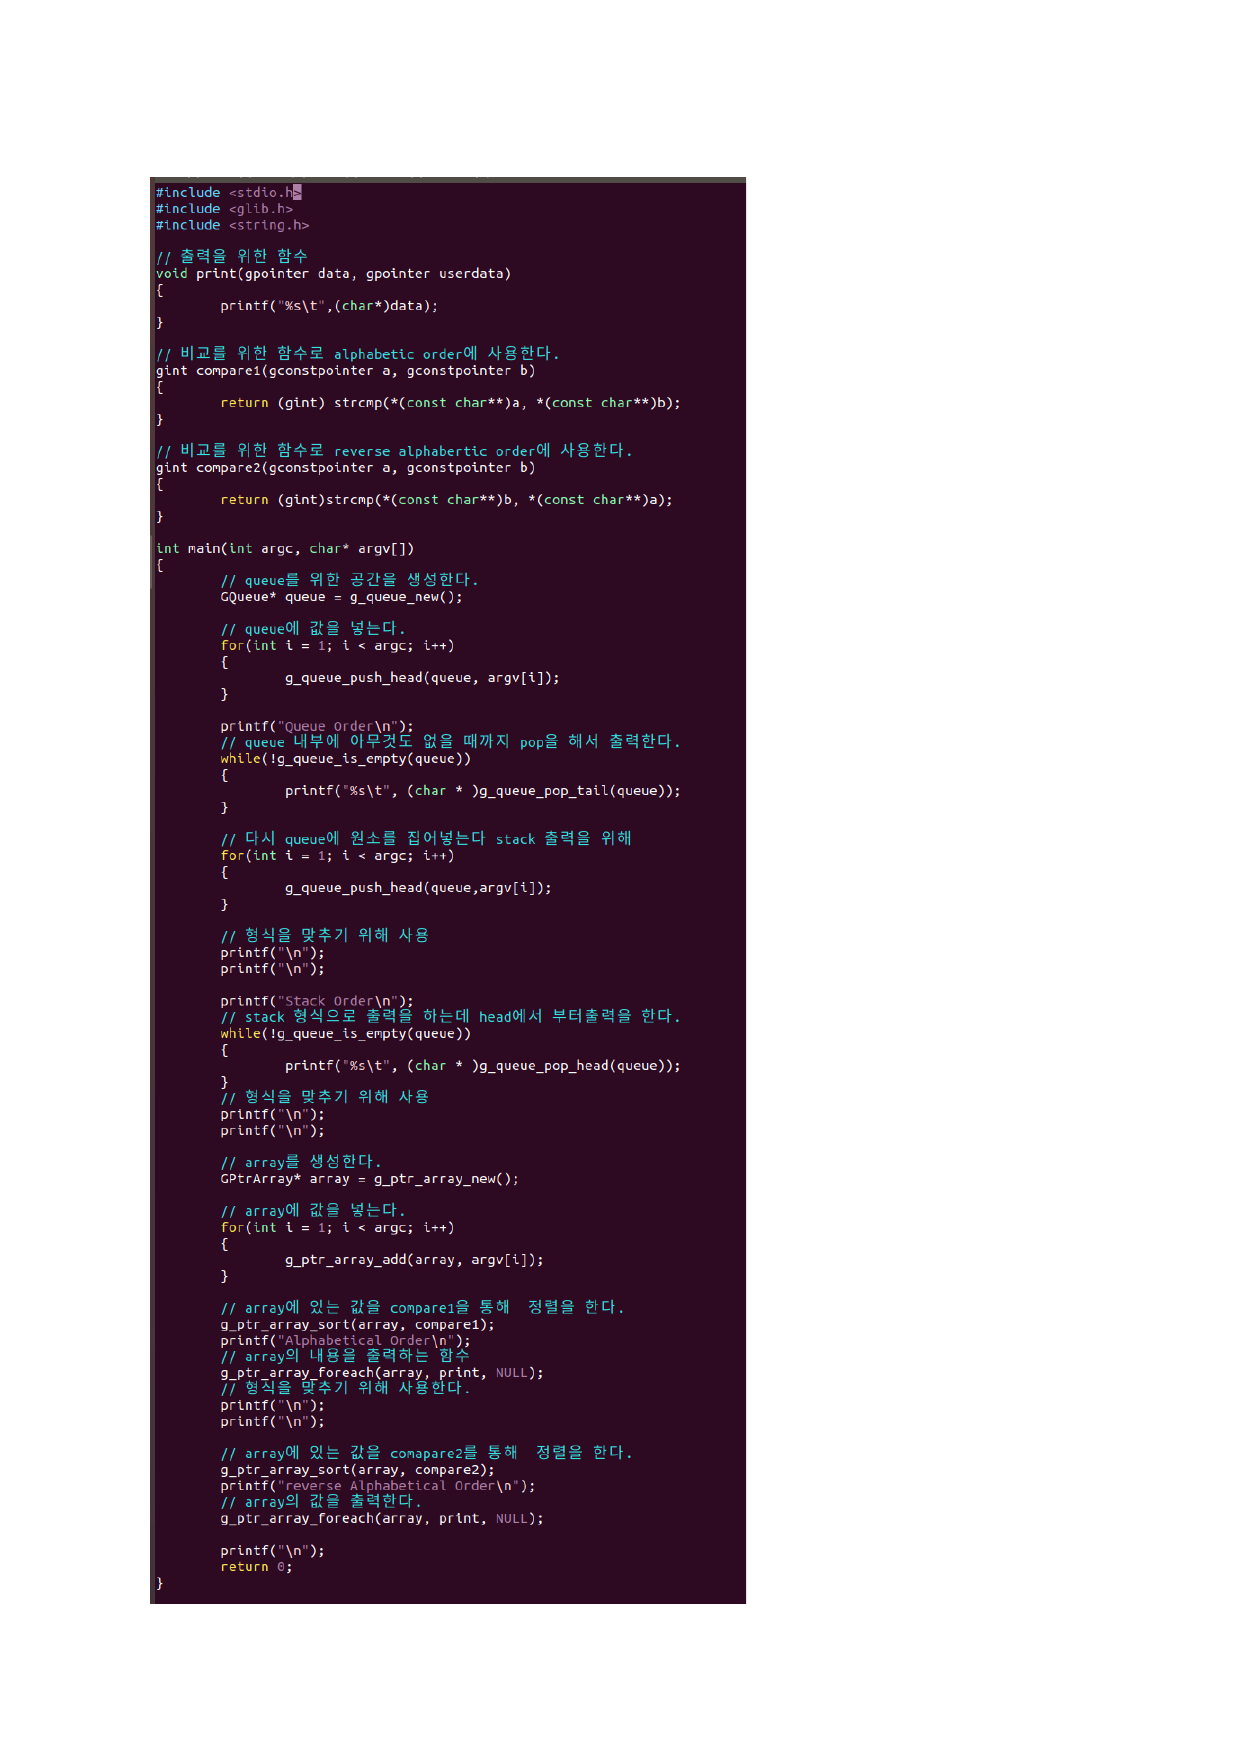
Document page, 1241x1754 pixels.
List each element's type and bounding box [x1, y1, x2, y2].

picture [150, 177, 747, 1604]
